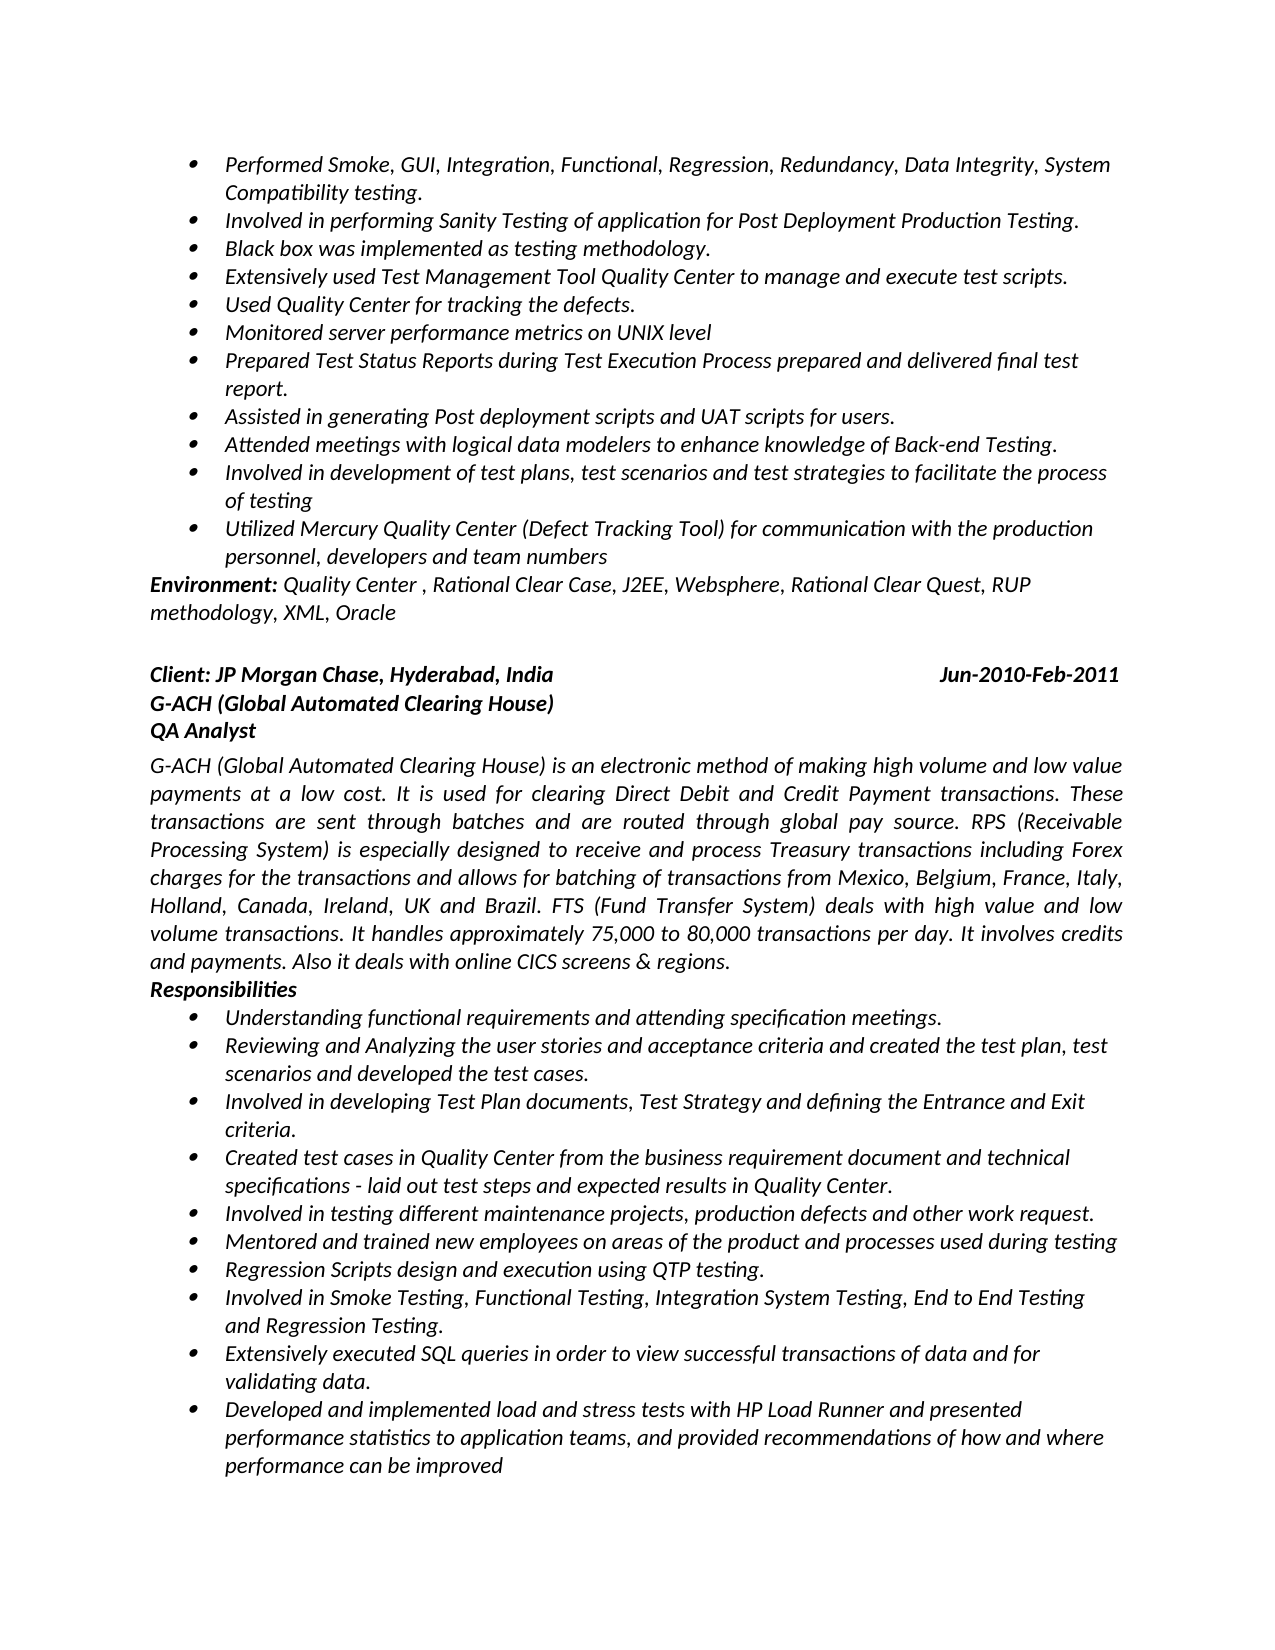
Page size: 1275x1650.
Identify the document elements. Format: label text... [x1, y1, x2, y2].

list Understanding functional requirements and attending specification meetings. [187, 1003, 1125, 1031]
list Involved in testing different maintenance projects, production defects and other work request. [187, 1199, 1125, 1227]
list Created test cases in Quality Center from the business requirement document and technical specifications - laid out test steps and expected results in Quality Center. [187, 1143, 1125, 1199]
list Attended meetings with logical data modelers to enhance knowledge of Back-end Testing. [187, 430, 1125, 458]
list Developed and implemented load and stress tests with HP Load Runner and presented performance statistics to application teams, and provided recommendations of how and where performance can be improved [187, 1395, 1125, 1479]
text QA Analyst [150, 717, 1125, 745]
list Assisted in generating Post deployment scripts and UAT scripts for users. [187, 402, 1125, 430]
text Responsibilities [150, 975, 1125, 1003]
list Involved in development of test plans, test scenarios and test strategies to facilitate the process of testing [187, 458, 1125, 514]
list Used Quality Center for tracking the defects. [187, 290, 1125, 318]
list Utilized Mercury Quality Center (Defect Tracking Tool) for communication with the production personnel, developers and team numbers [187, 514, 1125, 570]
list Involved in performing Sanity Testing of application for Post Deployment Production Testing. [187, 206, 1125, 234]
list Extensively used Test Management Tool Quality Center to manage and execute test scripts. [187, 262, 1125, 290]
list Reviewing and Analyzing the user stories and acceptance criteria and created the test plan, test scenarios and developed the test cases. [187, 1031, 1125, 1087]
list Mentored and trained new employees on areas of the product and processes used during testing [187, 1227, 1125, 1255]
text Client: JP Morgan Chase, Hyderabad, India Jun-2010-Feb-2011 [150, 661, 1125, 689]
list Monitored server performance metrics on UNIX level [187, 318, 1125, 346]
list Extensively executed SQL queries in order to view successful transactions of data and for validating data. [187, 1339, 1125, 1395]
list Performed Smoke, GUI, Integration, Functional, Regression, Redundancy, Data Integrity, System Compatibility testing. [187, 150, 1125, 206]
list Involved in Smoke Testing, Functional Testing, Integration System Testing, End to End Testing and Regression Testing. [187, 1283, 1125, 1339]
text G-ACH (Global Automated Clearing House) [150, 689, 1125, 717]
list Prepared Test Status Reports during Test Execution Process prepared and delivered final test report. [187, 346, 1125, 402]
text G-ACH (Global Automated Clearing House) is an electronic method of making high volume and low value payments at a low cost. It is used for clearing Direct Debit and Credit Payment transactions. These transactions are sent through batches and are routed through global pay source. RPS (Receivable Processing System) is especially designed to receive and process Treasury transactions including Forex charges for the transactions and allows for batching of transactions from Mexico, Belgium, France, Italy, Holland, Canada, Ireland, UK and Brazil. FTS (Fund Transfer System) deals with high value and low volume transactions. It handles approximately 75,000 to 80,000 transactions per day. It involves credits and payments. Also it deals with online CICS screens & regions. [150, 751, 1125, 975]
list Regression Scripts design and execution using QTP testing. [187, 1255, 1125, 1283]
text Environment: Quality Center , Rational Clear Case, J2EE, Websphere, Rational Clear Quest, RUP methodology, XML, Oracle [150, 570, 1125, 626]
list Involved in developing Test Plan documents, Test Strategy and defining the Entrance and Exit criteria. [187, 1087, 1125, 1143]
list Black box was implemented as testing methodology. [187, 234, 1125, 262]
